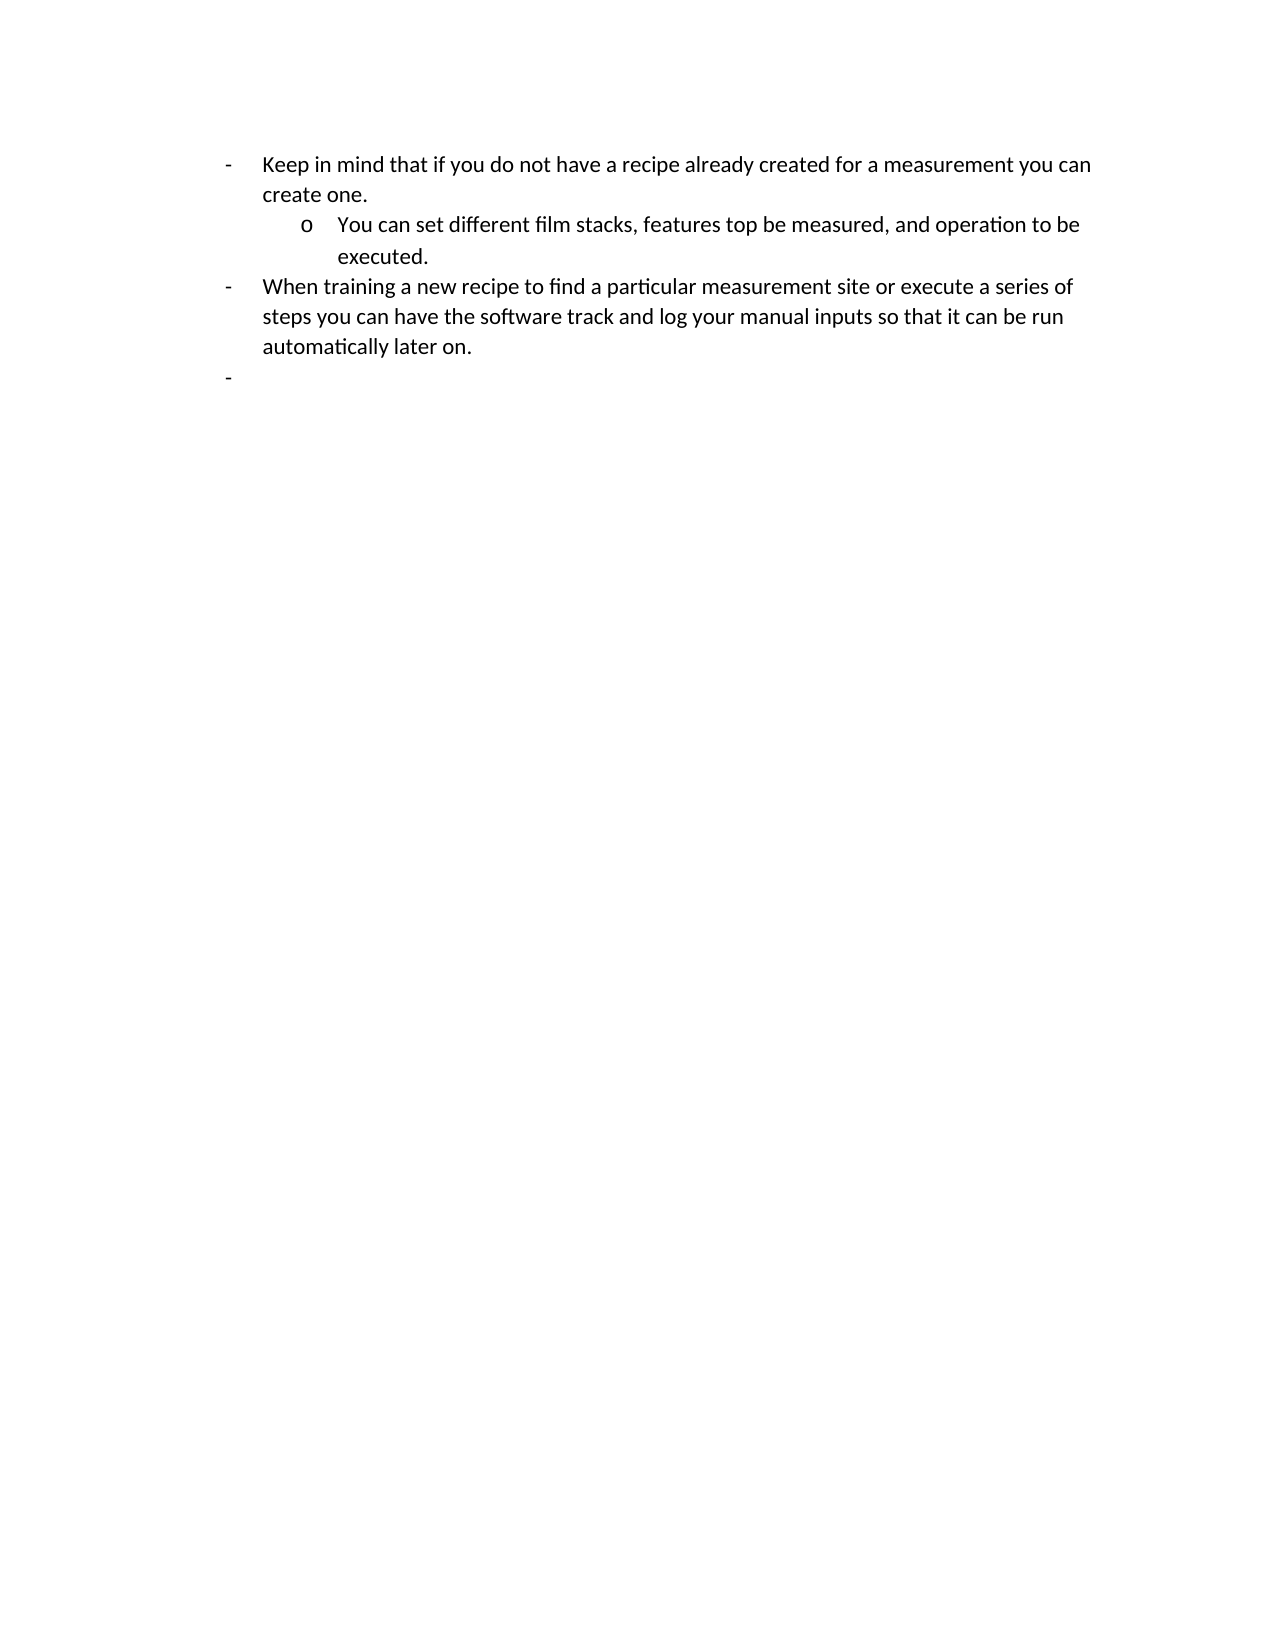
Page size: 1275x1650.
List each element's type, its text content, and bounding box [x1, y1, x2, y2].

list When training a new recipe to find a particular measurement site or execute a series of steps you can have the software track and log your manual inputs so that it can be run automatically later on. [225, 272, 1125, 360]
list You can set different film stacks, features top be measured, and operation to be executed. [300, 210, 1125, 270]
list Keep in mind that if you do not have a recipe already created for a measurement you can create one. [225, 150, 1125, 208]
